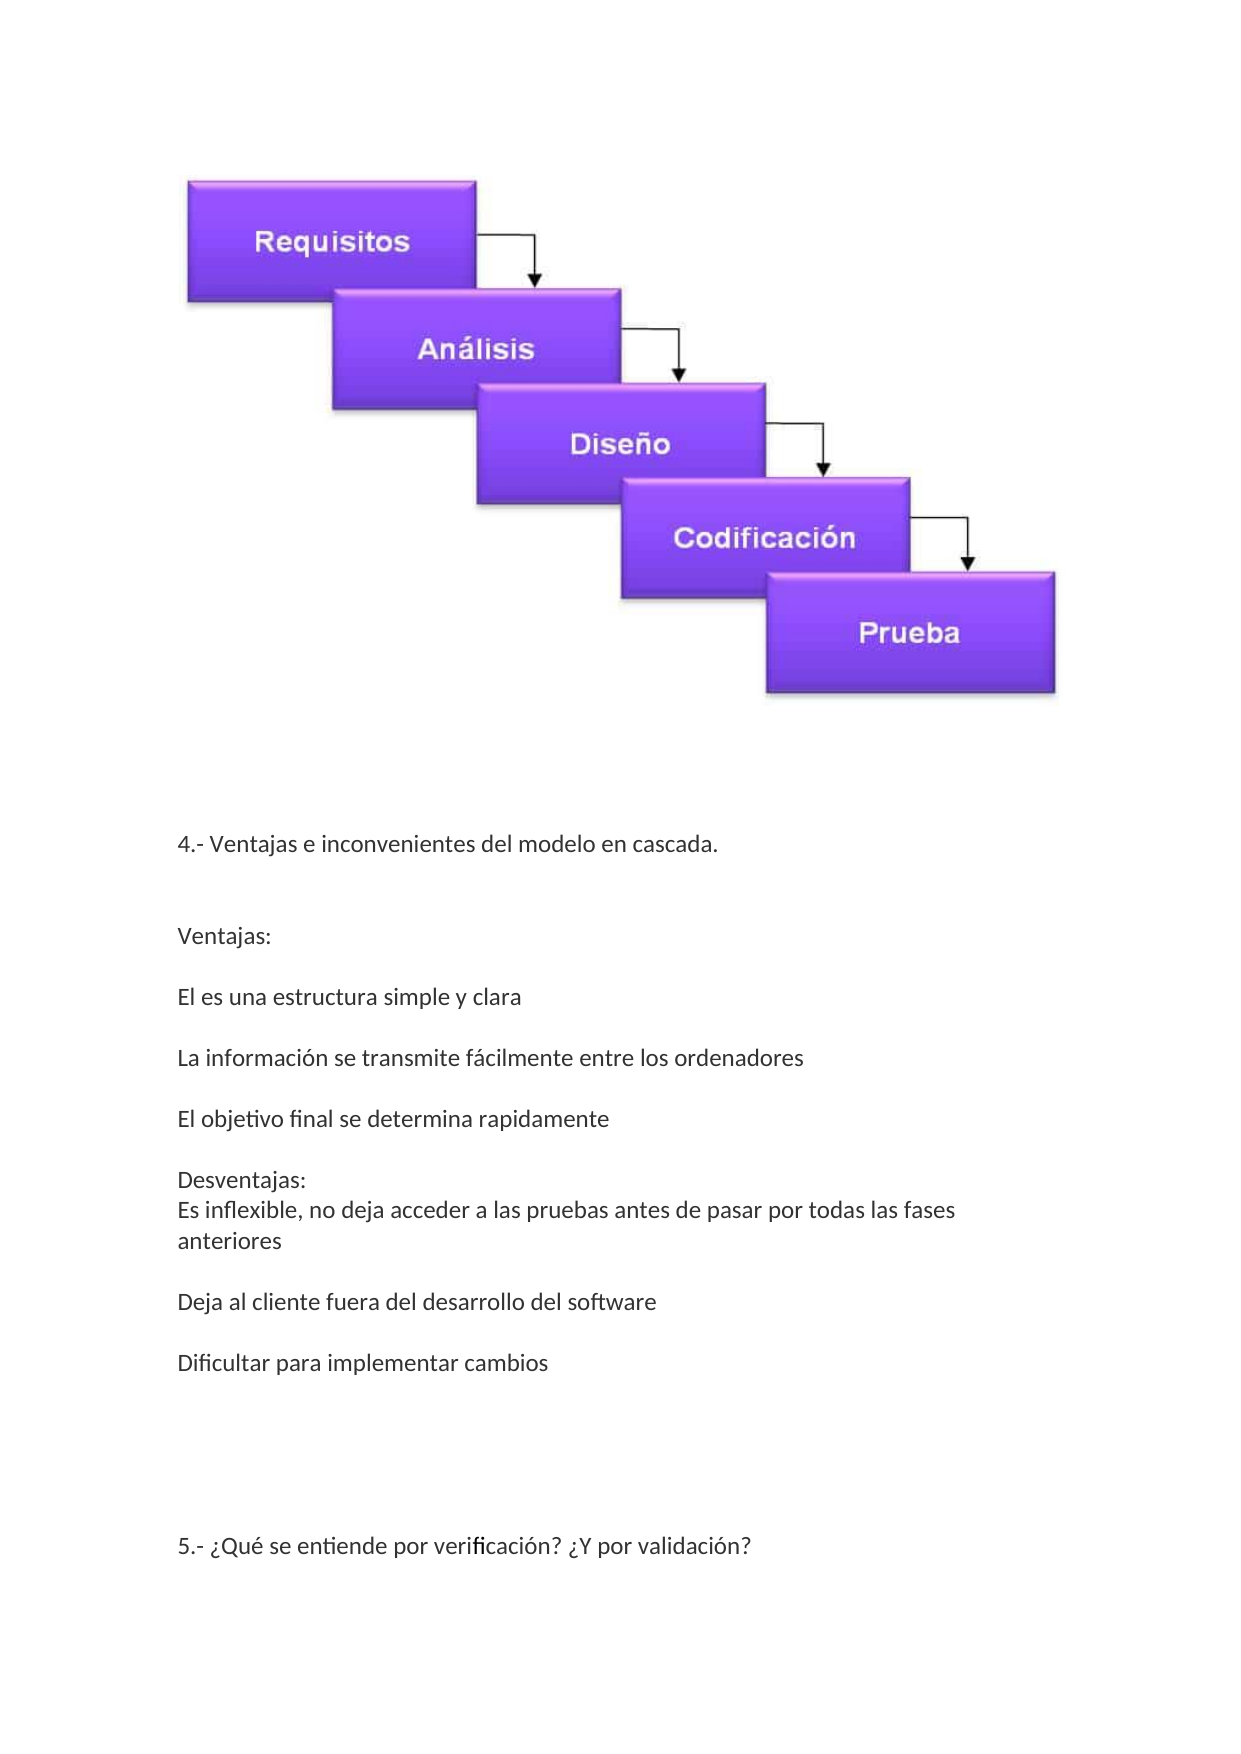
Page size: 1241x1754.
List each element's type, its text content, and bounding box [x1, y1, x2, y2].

text Desventajas: [177, 1164, 1063, 1195]
text El objetivo final se determina rapidamente [177, 1103, 1063, 1134]
text La información se transmite fácilmente entre los ordenadores [177, 1042, 1063, 1073]
text Dificultar para implementar cambios [177, 1347, 1063, 1378]
text 5.- ¿Qué se entiende por verificación? ¿Y por validación? [177, 1530, 1063, 1561]
picture [178, 175, 1065, 707]
text 4.- Ventajas e inconvenientes del modelo en cascada. [177, 828, 1063, 859]
text Ventajas: [177, 920, 1063, 951]
text El es una estructura simple y clara [177, 981, 1063, 1012]
text Es inflexible, no deja acceder a las pruebas antes de pasar por todas las fases anteriores [177, 1195, 1063, 1256]
text Deja al cliente fuera del desarrollo del software [177, 1286, 1063, 1317]
